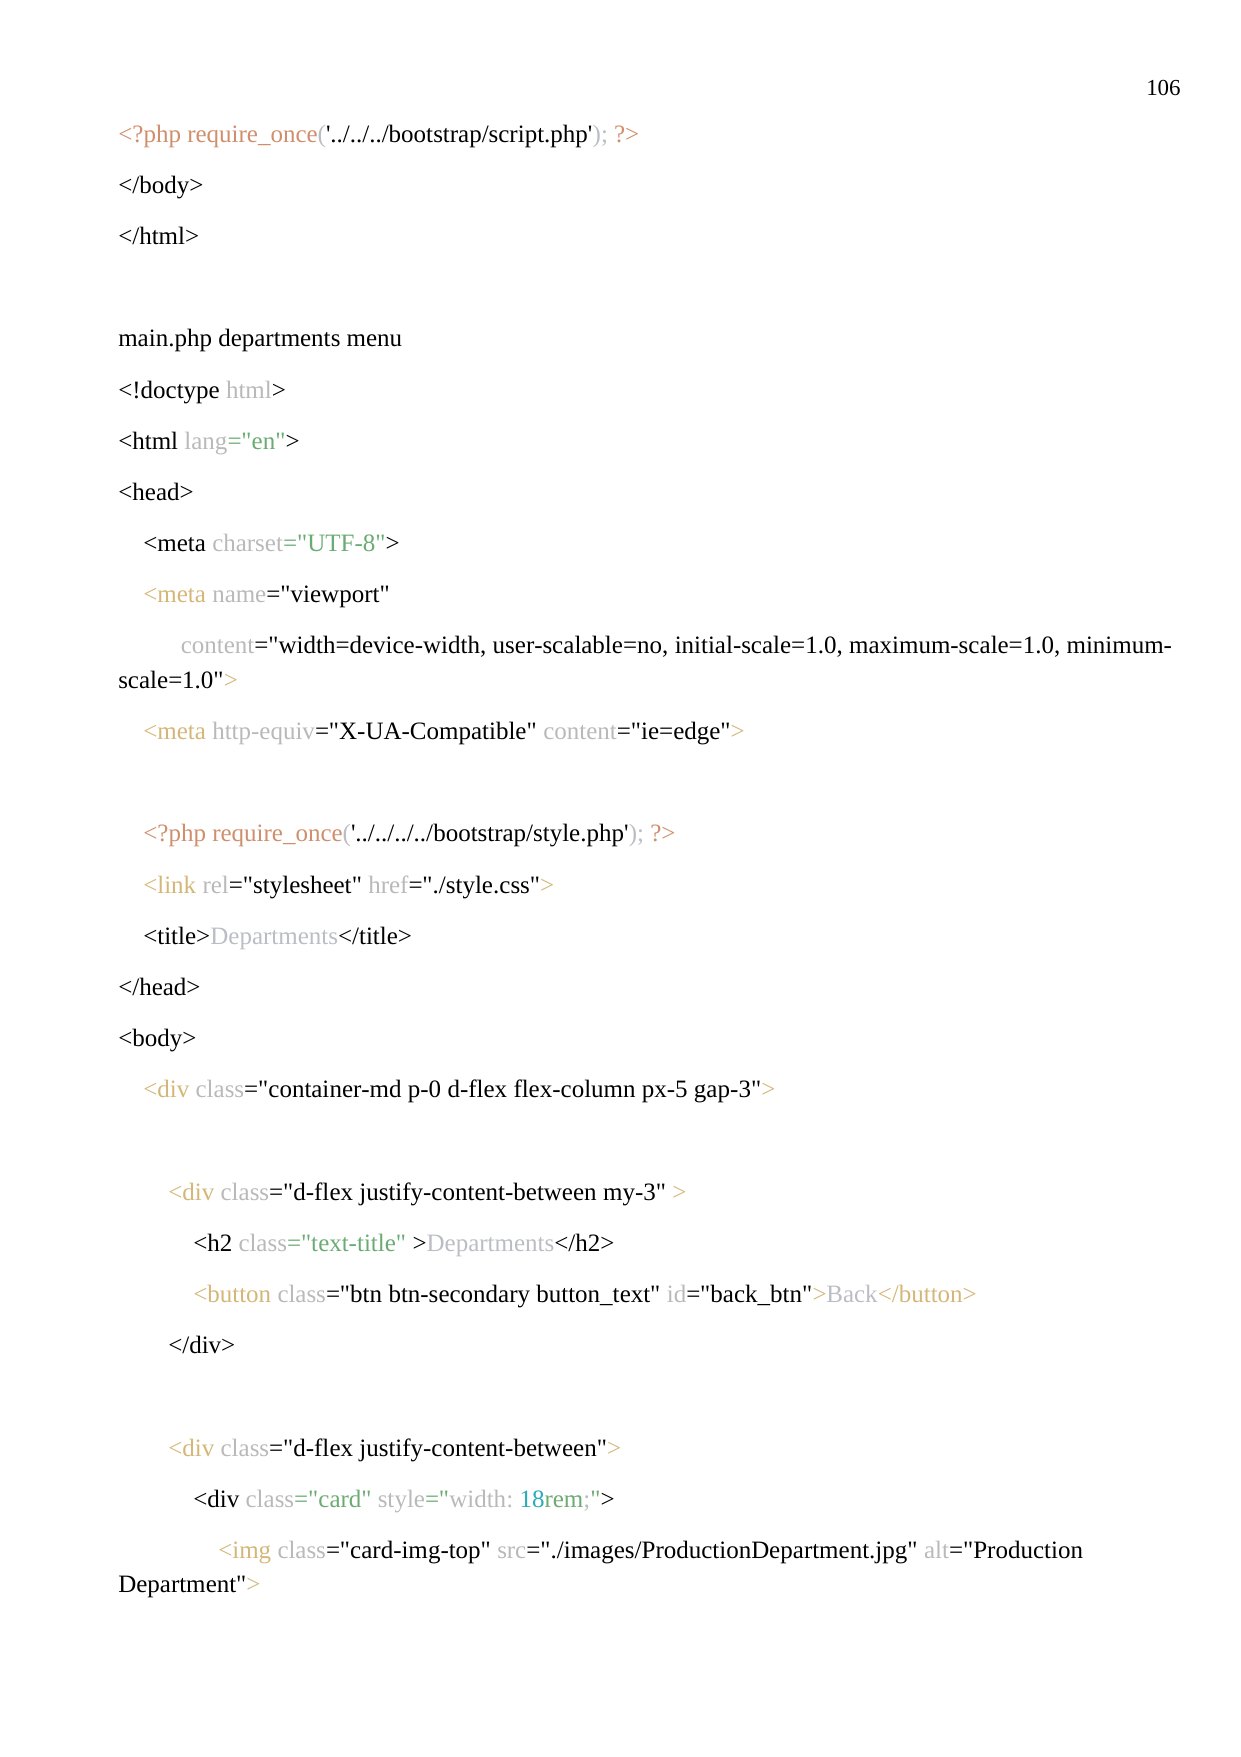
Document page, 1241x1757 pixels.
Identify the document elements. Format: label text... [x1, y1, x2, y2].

text </body> [118, 170, 1192, 199]
text <head> [118, 477, 1192, 506]
text <title>Departments</title> [143, 921, 1192, 950]
text <div class="d-flex justify-content-between my-3" > [168, 1177, 1192, 1206]
text Department"> [118, 1569, 1192, 1598]
text <html lang="en"> [118, 426, 1192, 455]
text <div class="container-md p-0 d-flex flex-column px-5 gap-3"> [143, 1074, 1192, 1103]
text <body> [118, 1023, 1192, 1052]
text content="width=device-width, user-scalable=no, initial-scale=1.0, maximum-scale=1.0, minimum- scale=1.0"> [118, 631, 1192, 694]
text <?php require_once('../../../bootstrap/script.php'); ?> [118, 119, 1192, 148]
text <meta http-equiv="X-UA-Compatible" content="ie=edge"> [143, 716, 1192, 745]
text <img class="card-img-top" src="./images/ProductionDepartment.jpg" alt="Production [218, 1535, 1192, 1564]
text </head> [118, 972, 1192, 1001]
text <link rel="stylesheet" href="./style.css"> [143, 870, 1192, 899]
text <div class="d-flex justify-content-between"> [168, 1433, 1192, 1461]
text <meta name="viewport" [143, 579, 1192, 608]
text <h2 class="text-title" >Departments</h2> [193, 1228, 1192, 1257]
text <!doctype html> [118, 375, 1192, 403]
text <div class="card" style="width: 18rem;"> [193, 1484, 1192, 1513]
text <button class="btn btn-secondary button_text" id="back_btn">Back</button> [193, 1279, 1192, 1308]
text <meta charset="UTF-8"> [143, 528, 1192, 557]
text </html> [118, 221, 1192, 250]
text main.php departments menu [118, 323, 1192, 352]
text </div> [168, 1330, 1192, 1359]
text <?php require_once('../../../../bootstrap/style.php'); ?> [143, 818, 1192, 847]
